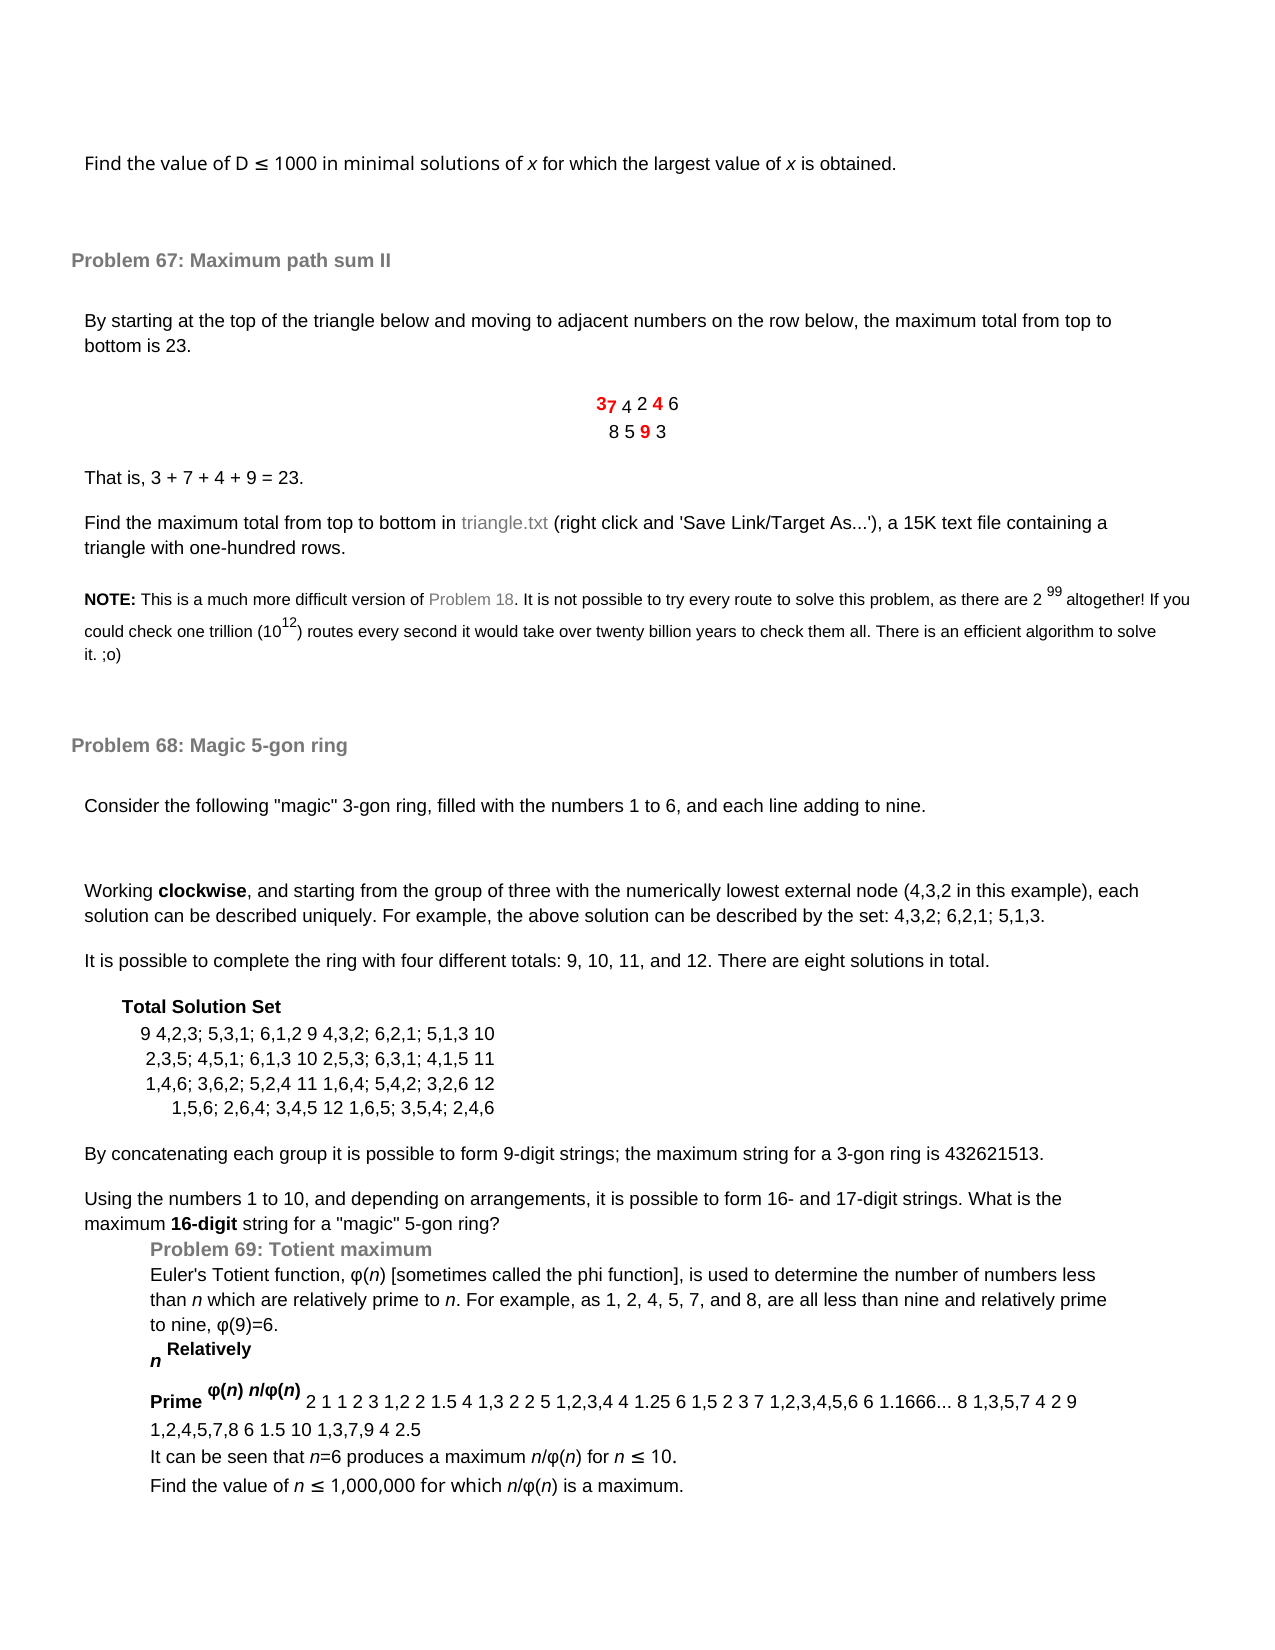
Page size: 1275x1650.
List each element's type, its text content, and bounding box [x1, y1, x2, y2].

text 9 4,2,3; 5,3,1; 6,1,2 9 4,3,2; 6,2,1; 5,1,3 10 2,3,5; 4,5,1; 6,1,3 10 2,5,3; 6,3,1; 4,1,5 11 1,4,6; 3,6,2; 5,2,4 11 1,6,4; 5,4,2; 3,2,6 12 1,5,6; 2,6,4; 3,4,5 12 1,6,5; 3,5,4; 2,4,6 [133, 1023, 494, 1119]
text Find the value of D ≤ 1000 in minimal solutions of x for which the largest value of x is obtained. [84, 150, 912, 176]
text Problem 69: Totient maximum [150, 1238, 1125, 1260]
text Problem 68: Magic 5-gon ring [71, 734, 392, 757]
text By starting at the top of the triangle below and moving to adjacent numbers on the row below, the maximum total from top to bottom is 23. [84, 310, 1171, 356]
text Euler's Totient function, φ(n) [sometimes called the phi function], is used to determine the number of numbers less than n which are relatively prime to n. For example, as 1, 2, 4, 5, 7, and 8, are all less than nine and relatively prime to nine, φ(9)=6. [150, 1264, 1125, 1335]
text Consider the following "magic" 3-gon ring, filled with the numbers 1 to 6, and each line adding to nine. [84, 794, 982, 816]
text Problem 67: Maximum path sum II [71, 249, 437, 271]
text It is possible to complete the ring with four different totals: 9, 10, 11, and 12. There are eight solutions in total. [84, 950, 1047, 971]
text NOTE: This is a much more difficult version of Problem 18. It is not possible to try every route to solve this problem, as there are 2 99 altogether! If you could check one trillion (1012) routes every second it would take over twenty billion years to check them all. There is an efficient algorithm to solve it. ;o) [84, 583, 1191, 664]
text 37 4 2 4 6 8 5 9 3 [590, 381, 684, 442]
text By concatenating each group it is possible to form 9-digit strings; the maximum string for a 3-gon ring is 432621513. [84, 1143, 1102, 1164]
text That is, 3 + 7 + 4 + 9 = 23. [84, 467, 345, 488]
text Find the value of n ≤ 1,000,000 for which n/φ(n) is a maximum. [150, 1473, 1125, 1498]
text n Relatively [150, 1338, 1125, 1374]
text Find the maximum total from top to bottom in triangle.txt (right click and 'Save Link/Target As...'), a 15K text file containing a triangle with one-hundred rows. [84, 512, 1161, 558]
text Total Solution Set [122, 996, 476, 1017]
text Working clockwise, and starting from the group of three with the numerically lowest external node (4,3,2 in this example), each solution can be described uniquely. For example, the above solution can be described by the set: 4,3,2; 6,2,1; 5,1,3. [84, 880, 1153, 926]
text It can be seen that n=6 produces a maximum n/φ(n) for n ≤ 10. [150, 1443, 1125, 1469]
text Prime φ(n) n/φ(n) 2 1 1 2 3 1,2 2 1.5 4 1,3 2 2 5 1,2,3,4 4 1.25 6 1,5 2 3 7 1,2,3,4,5,6 6 1.1666... 8 1,3,5,7 4 2 9 1,2,4,5,7,8 6 1.5 10 1,3,7,9 4 2.5 [150, 1379, 1125, 1440]
text Using the numbers 1 to 10, and depending on arrangements, it is possible to form 16- and 17-digit strings. What is the maximum 16-digit string for a "magic" 5-gon ring? [84, 1188, 1121, 1234]
